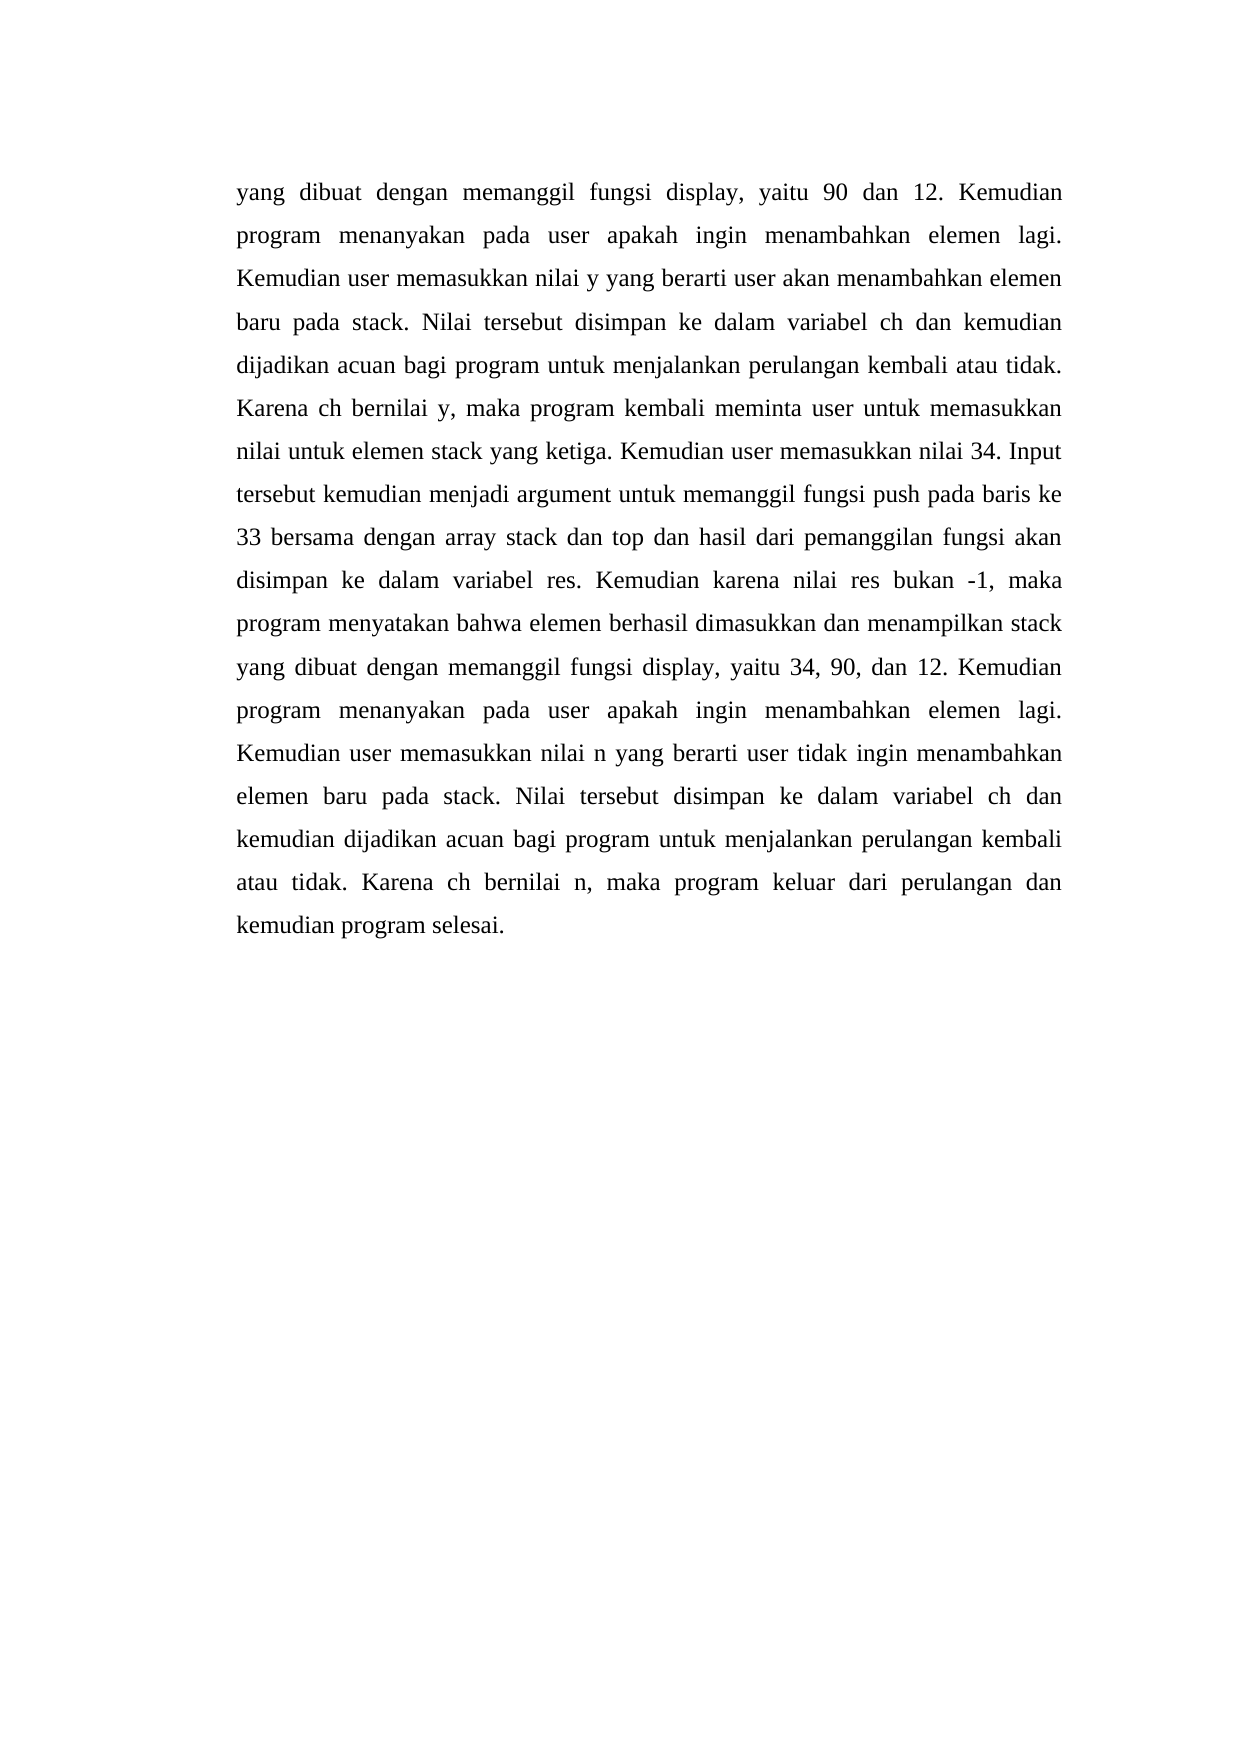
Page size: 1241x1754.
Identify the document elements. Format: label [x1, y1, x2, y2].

list [236, 177, 1063, 939]
